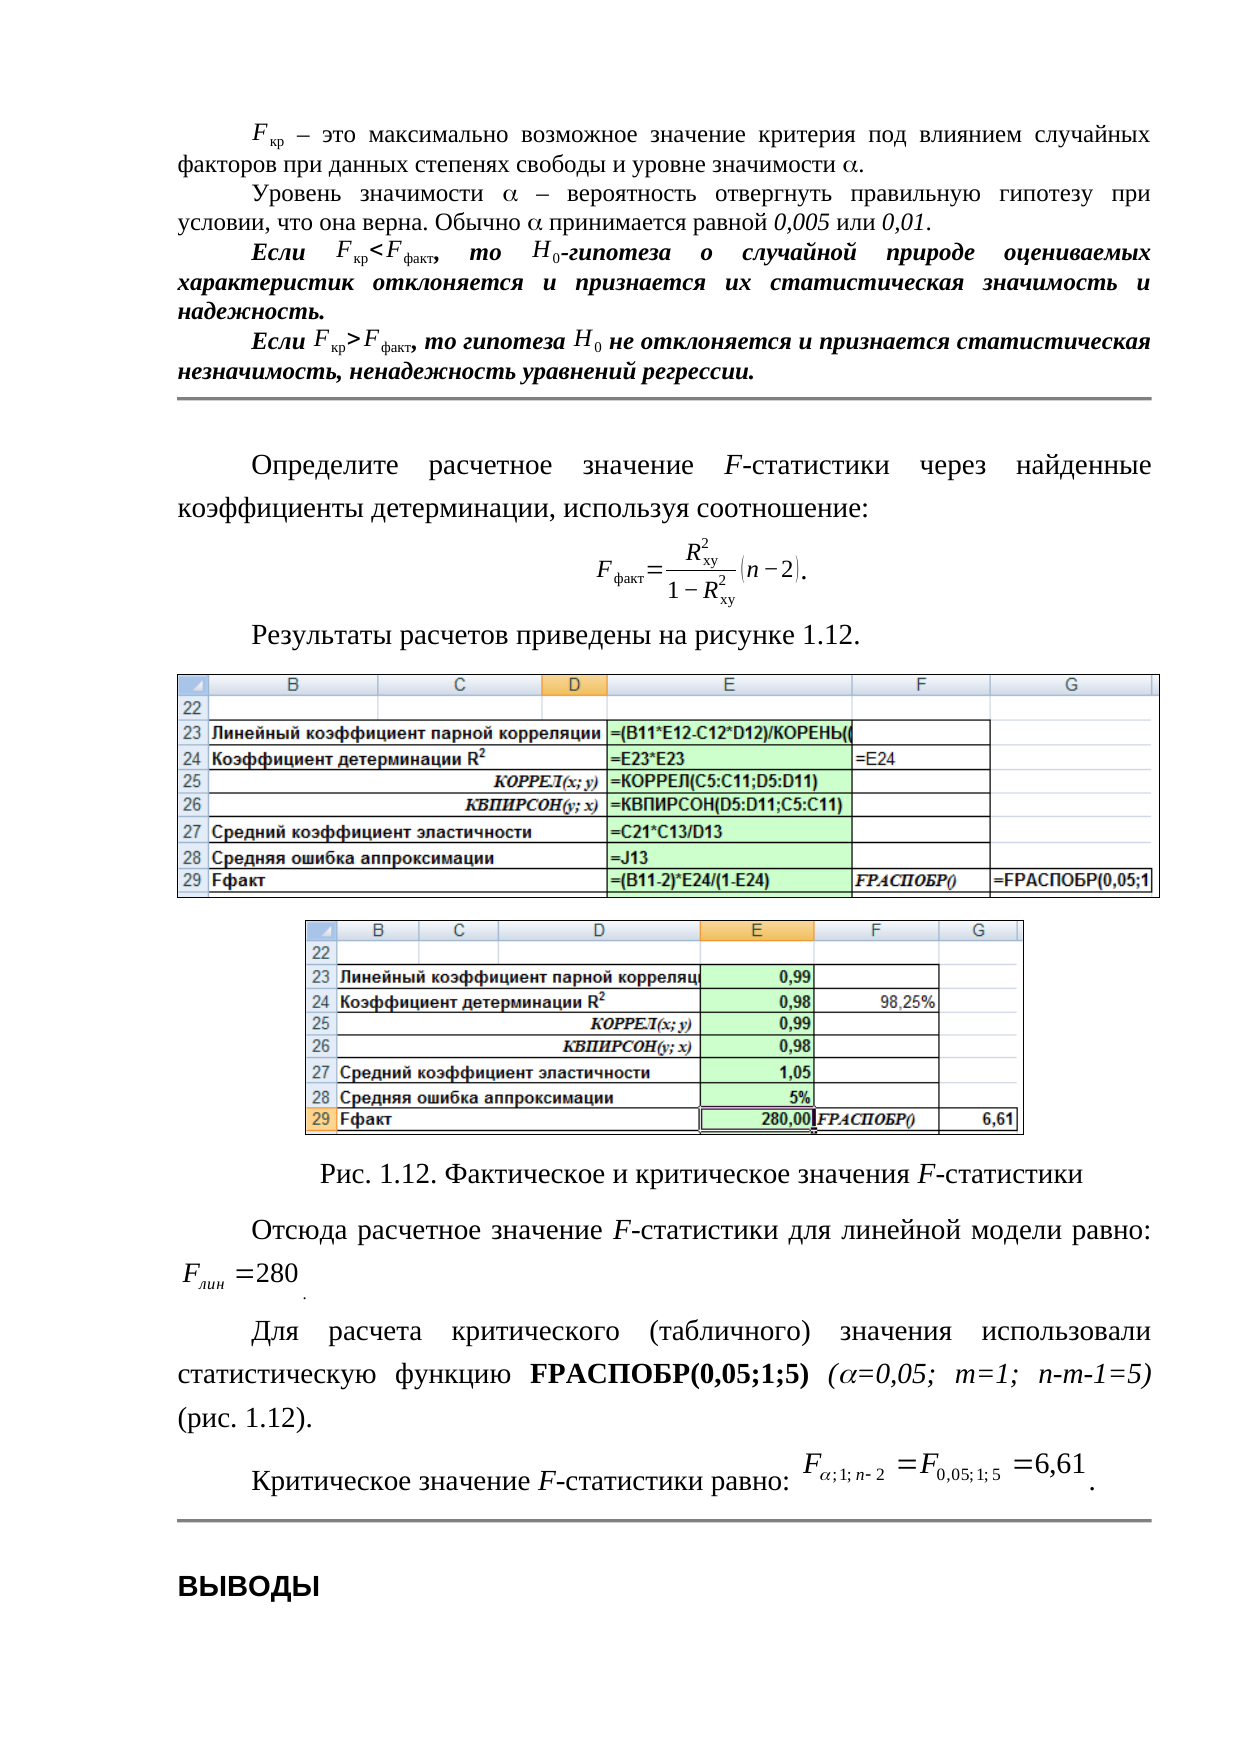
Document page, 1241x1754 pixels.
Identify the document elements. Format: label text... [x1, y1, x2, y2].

text Для расчета критического (табличного) значения использовали статистическую функцию FРАСПОБР(0,05;1;5) (=0,05; m=1; n-m-1=5) (рис. 1.12). [177, 1313, 1152, 1433]
text Если , то гипотеза не отклоняется и признается статистическая незначимость, ненадежность уравнений регрессии. [177, 324, 1152, 385]
text Определите расчетное значение F-статистики через найденные коэффициенты детерминации, используя соотношение: [177, 447, 1152, 524]
picture [178, 675, 1159, 897]
text Критическое значение F-статистики равно: . [177, 1443, 1152, 1497]
text Если , то -гипотеза о случайной природе оцениваемых характеристик отклоняется и признается их статистическая значимость и надежность. [177, 236, 1152, 324]
text Рис. 1.12. Фактическое и критическое значения F-статистики [177, 1156, 1152, 1190]
picture [306, 921, 1023, 1134]
text ВЫВОДЫ [177, 1569, 1152, 1602]
text Уровень значимости – вероятность отвергнуть правильную гипотезу при условии, что она верна. Обычно принимается равной 0,005 или 0,01. [177, 178, 1152, 236]
text Отсюда расчетное значение F-статистики для линейной модели равно: . [177, 1212, 1152, 1303]
text . [177, 534, 1152, 607]
text – это максимально возможное значение критерия под влиянием случайных факторов при данных степенях свободы и уровне значимости . [177, 118, 1152, 178]
text Результаты расчетов приведены на рисунке 1.12. [177, 617, 1152, 651]
